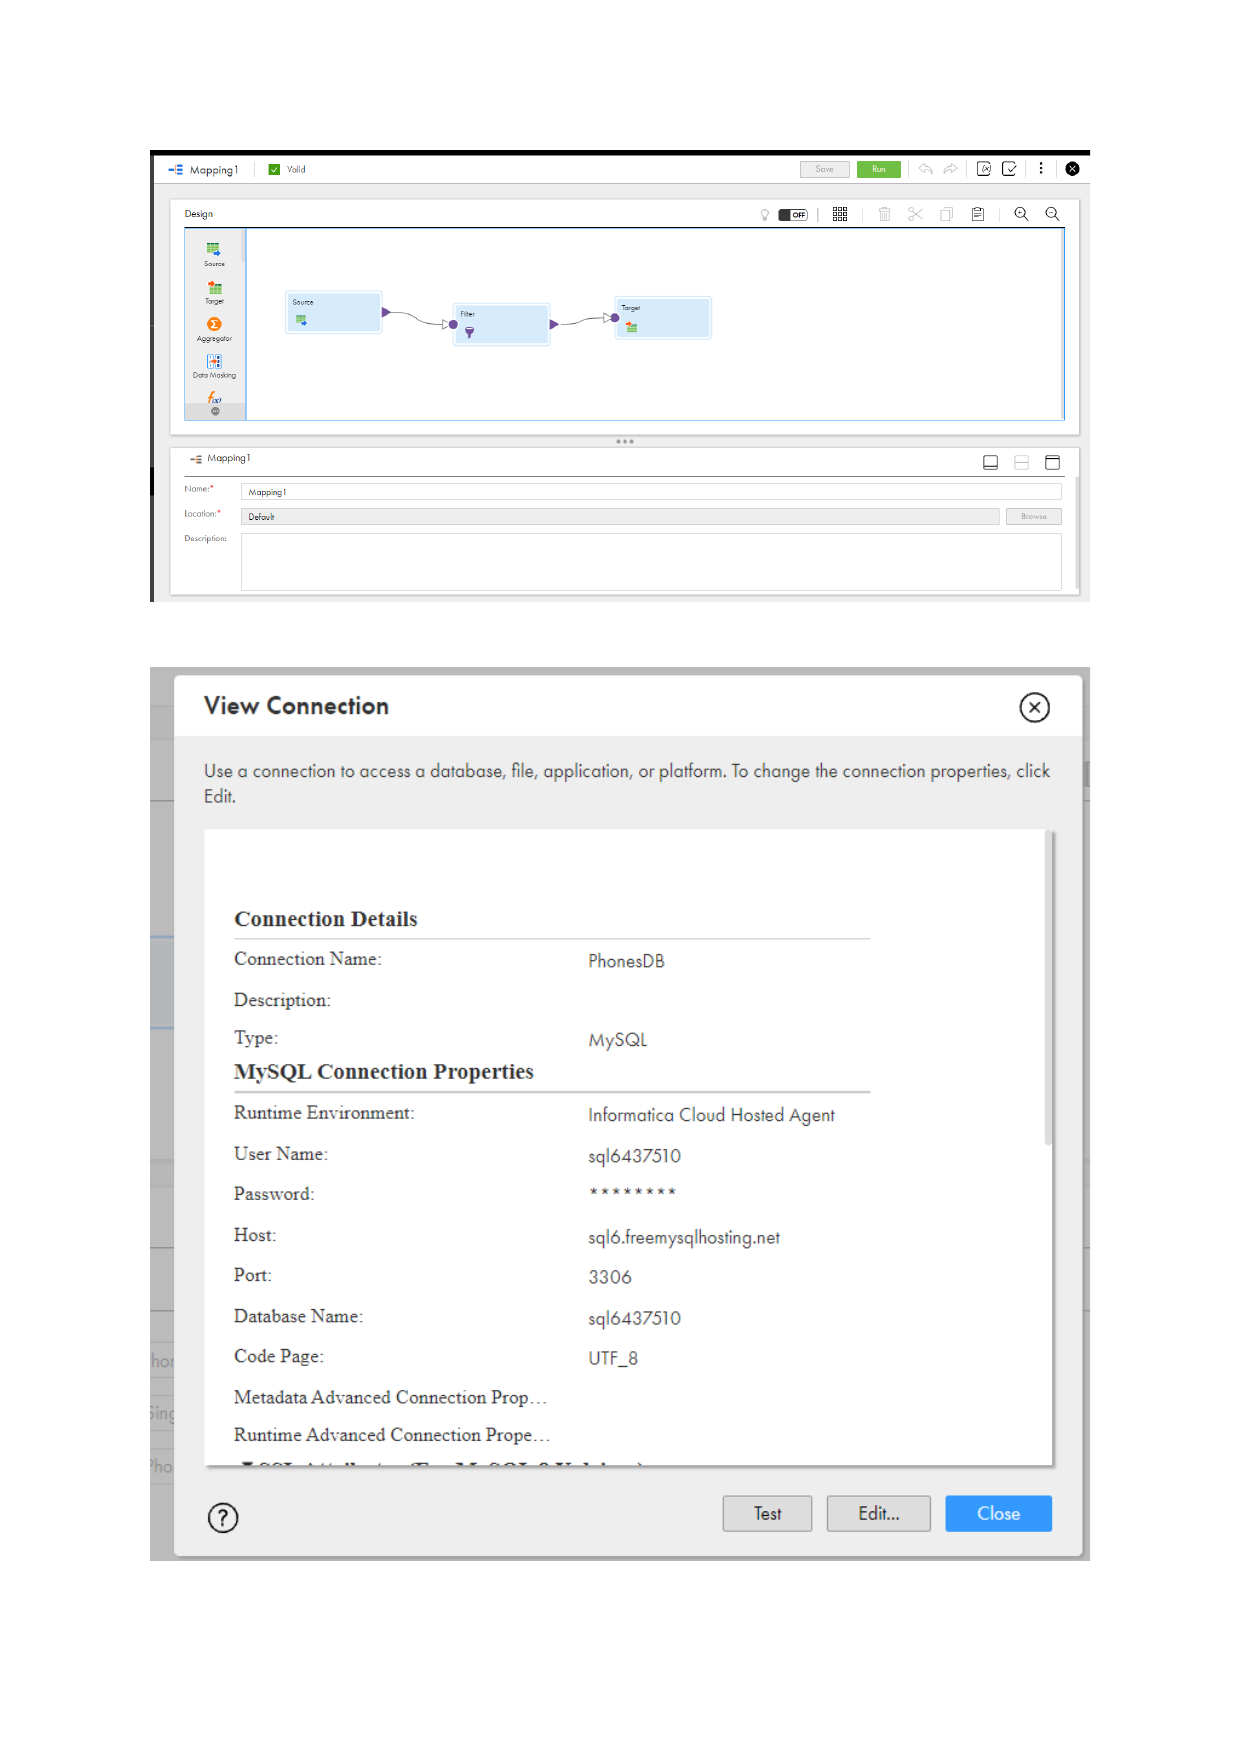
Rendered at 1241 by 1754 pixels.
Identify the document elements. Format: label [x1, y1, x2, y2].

picture [150, 667, 1091, 1561]
picture [150, 150, 1091, 602]
